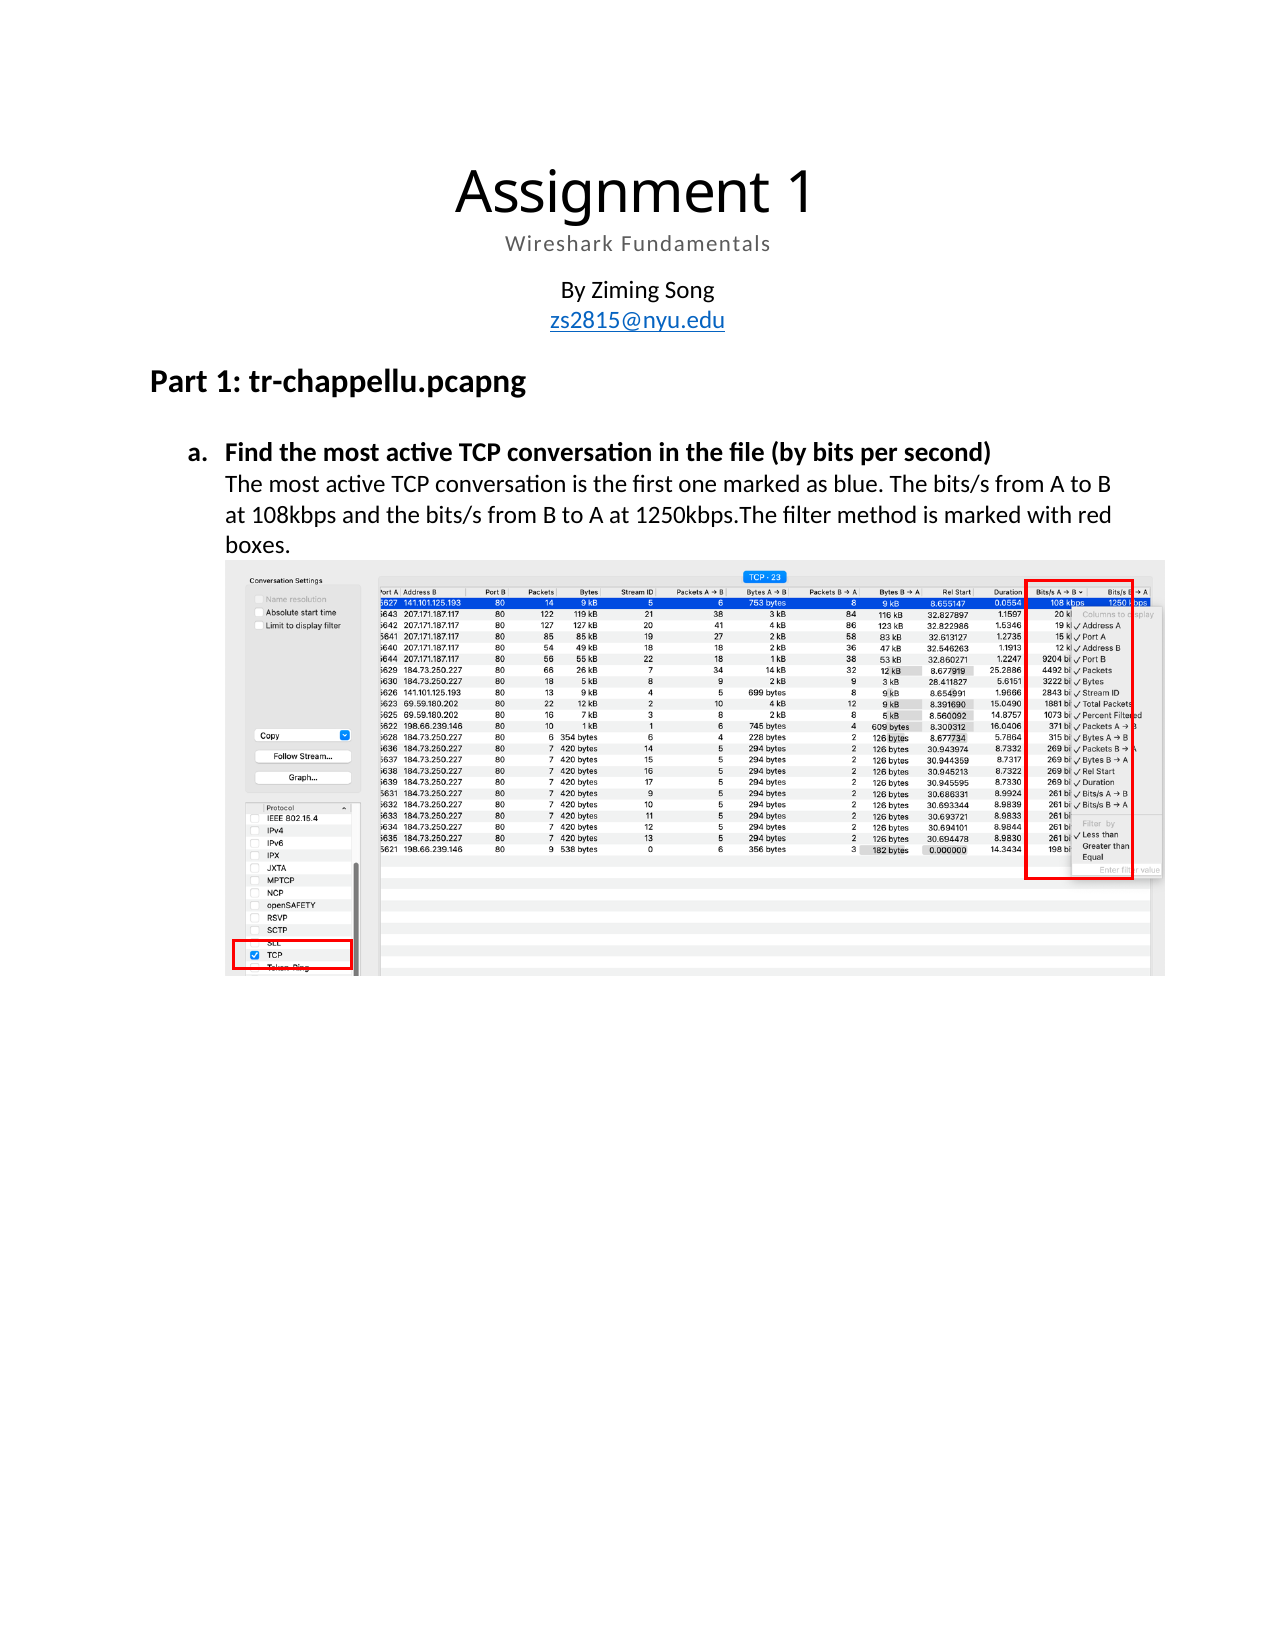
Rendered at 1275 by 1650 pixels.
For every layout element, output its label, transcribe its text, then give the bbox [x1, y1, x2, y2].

subtitle Part 1: tr-chappellu.pcapng [150, 360, 1125, 401]
title Assignment 1 [150, 150, 1125, 229]
subtitle Wireshark Fundamentals [150, 229, 1125, 257]
subtitle Find the most active TCP conversation in the file (by bits per second) [187, 436, 1125, 469]
text By Ziming Song [150, 274, 1125, 305]
text The most active TCP conversation is the first one marked as blue. The bits/s from A to B at 108kbps and the bits/s from B to A at 1250kbps.The filter method is marked with red boxes. [225, 469, 1125, 560]
picture [225, 560, 1165, 976]
text zs2815@nyu.edu [150, 305, 1125, 335]
